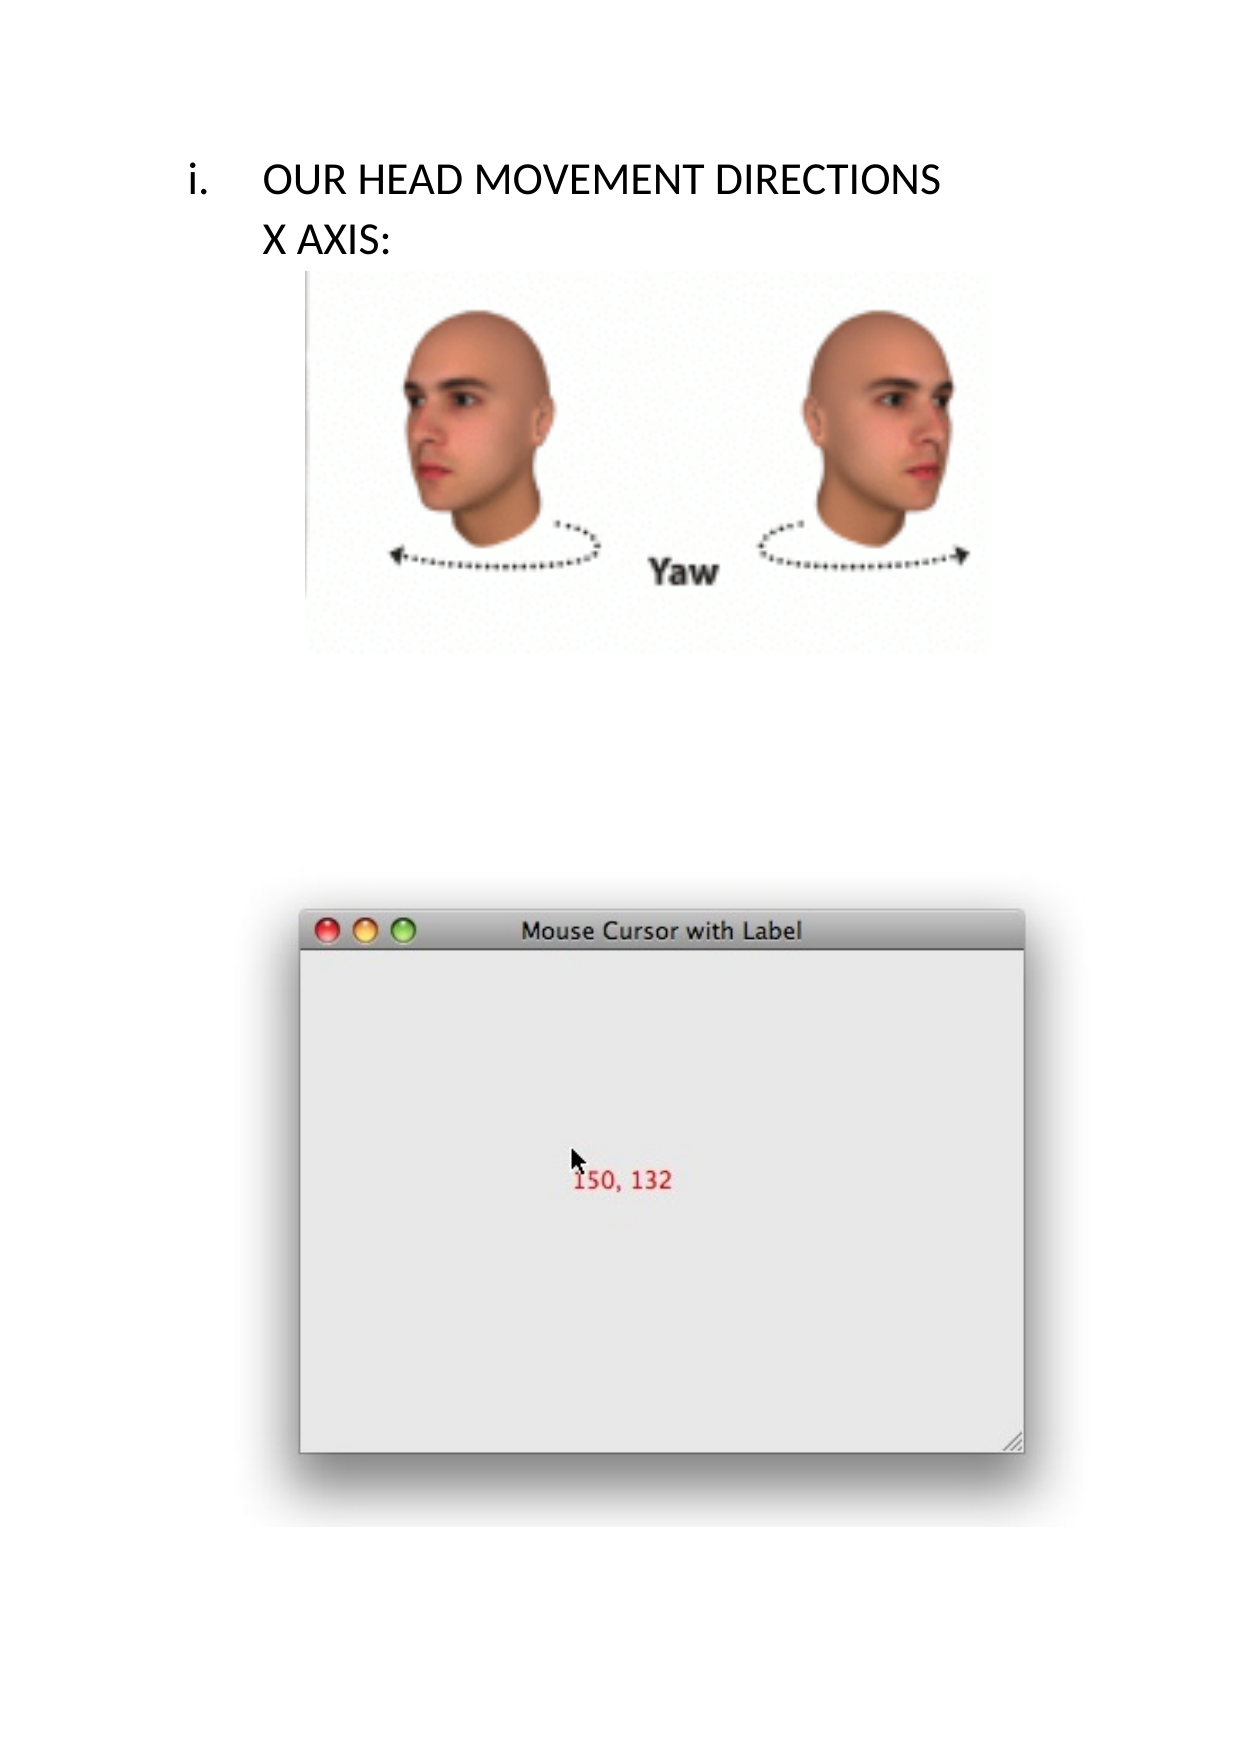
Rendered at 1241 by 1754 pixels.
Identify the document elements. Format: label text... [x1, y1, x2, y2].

list X AXIS: [262, 210, 1090, 266]
picture [305, 271, 991, 654]
list OUR HEAD MOVEMENT DIRECTIONS [187, 150, 1090, 206]
picture [232, 853, 1091, 1527]
